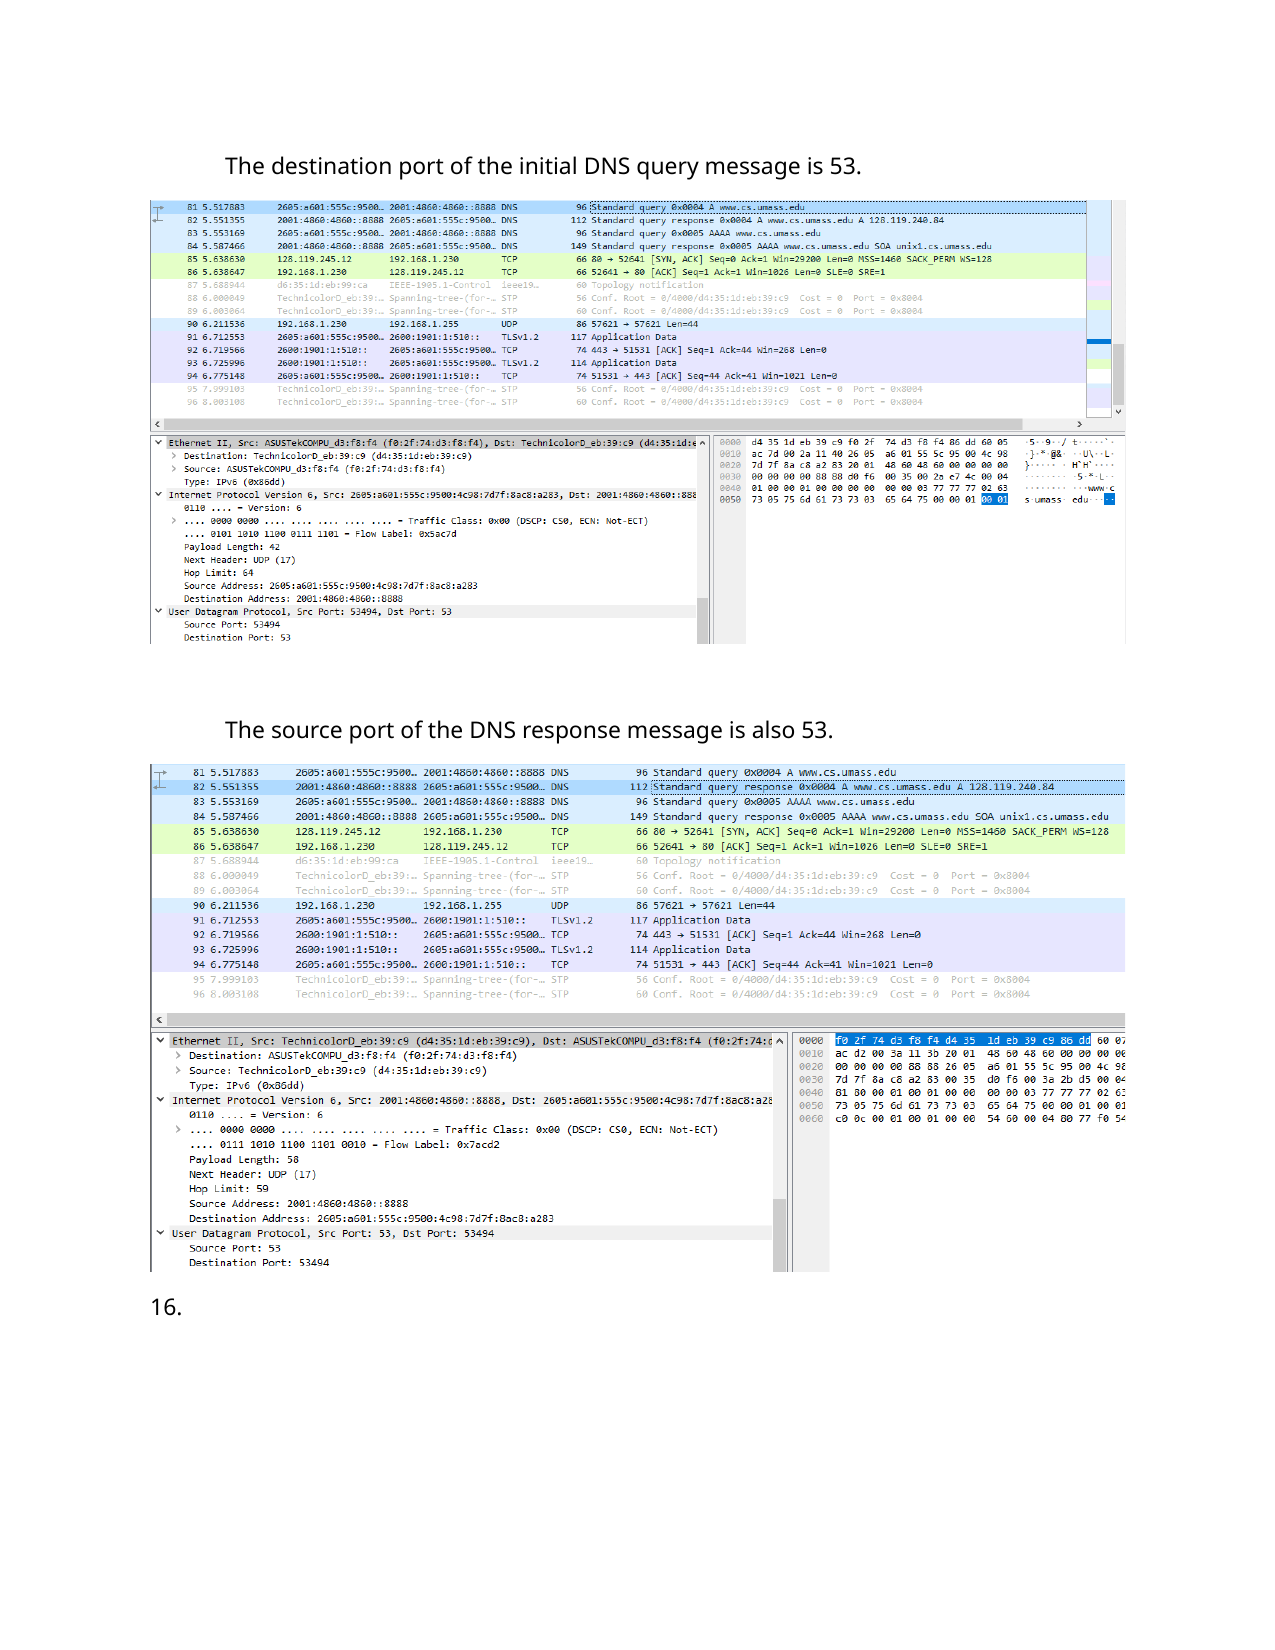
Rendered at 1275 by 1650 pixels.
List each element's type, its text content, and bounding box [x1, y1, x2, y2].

text The destination port of the initial DNS query message is 53. [150, 150, 1125, 181]
text 16. [150, 1291, 1125, 1322]
picture [150, 200, 1125, 644]
text The source port of the DNS response message is also 53. [150, 714, 1125, 745]
picture [150, 764, 1125, 1272]
